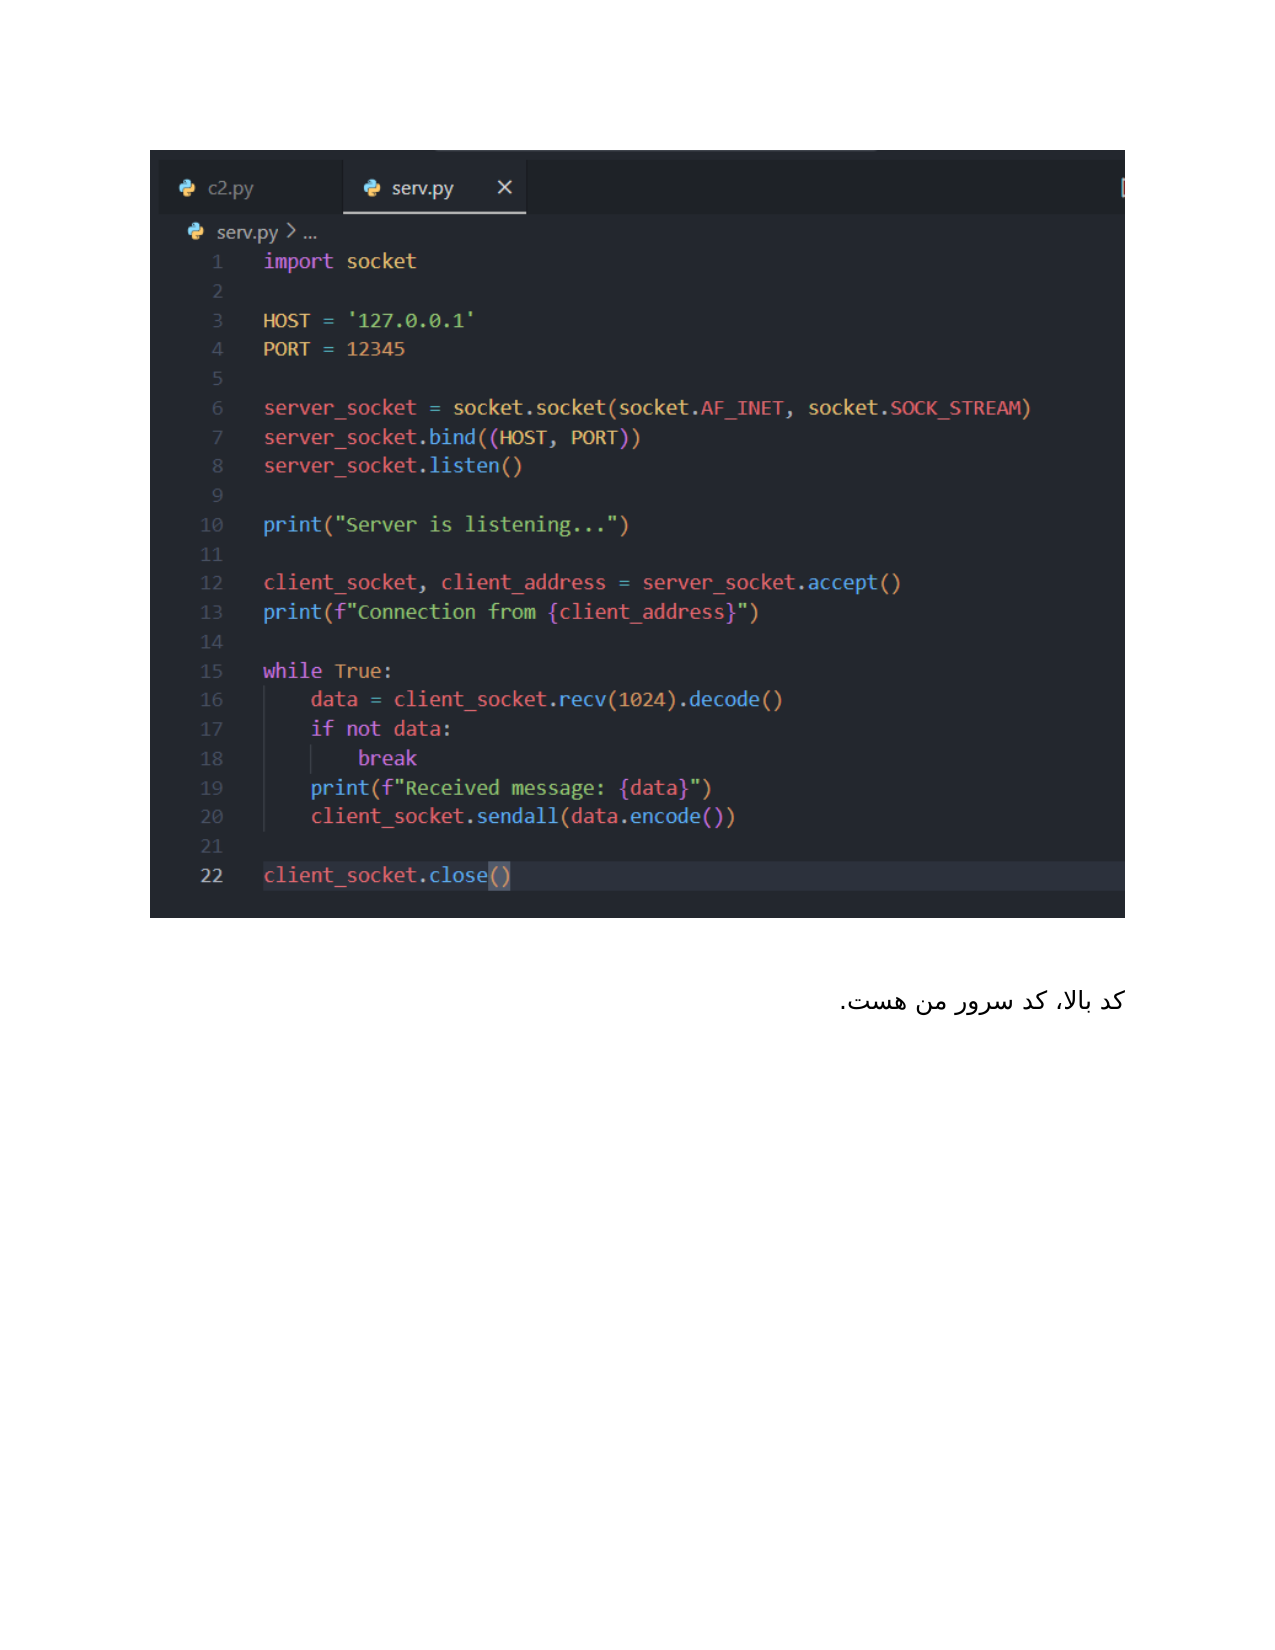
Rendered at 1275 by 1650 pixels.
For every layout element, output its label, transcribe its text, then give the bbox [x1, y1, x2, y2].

picture [150, 150, 1125, 918]
text کد بالا، کد سرور من هست. [150, 986, 1125, 1015]
